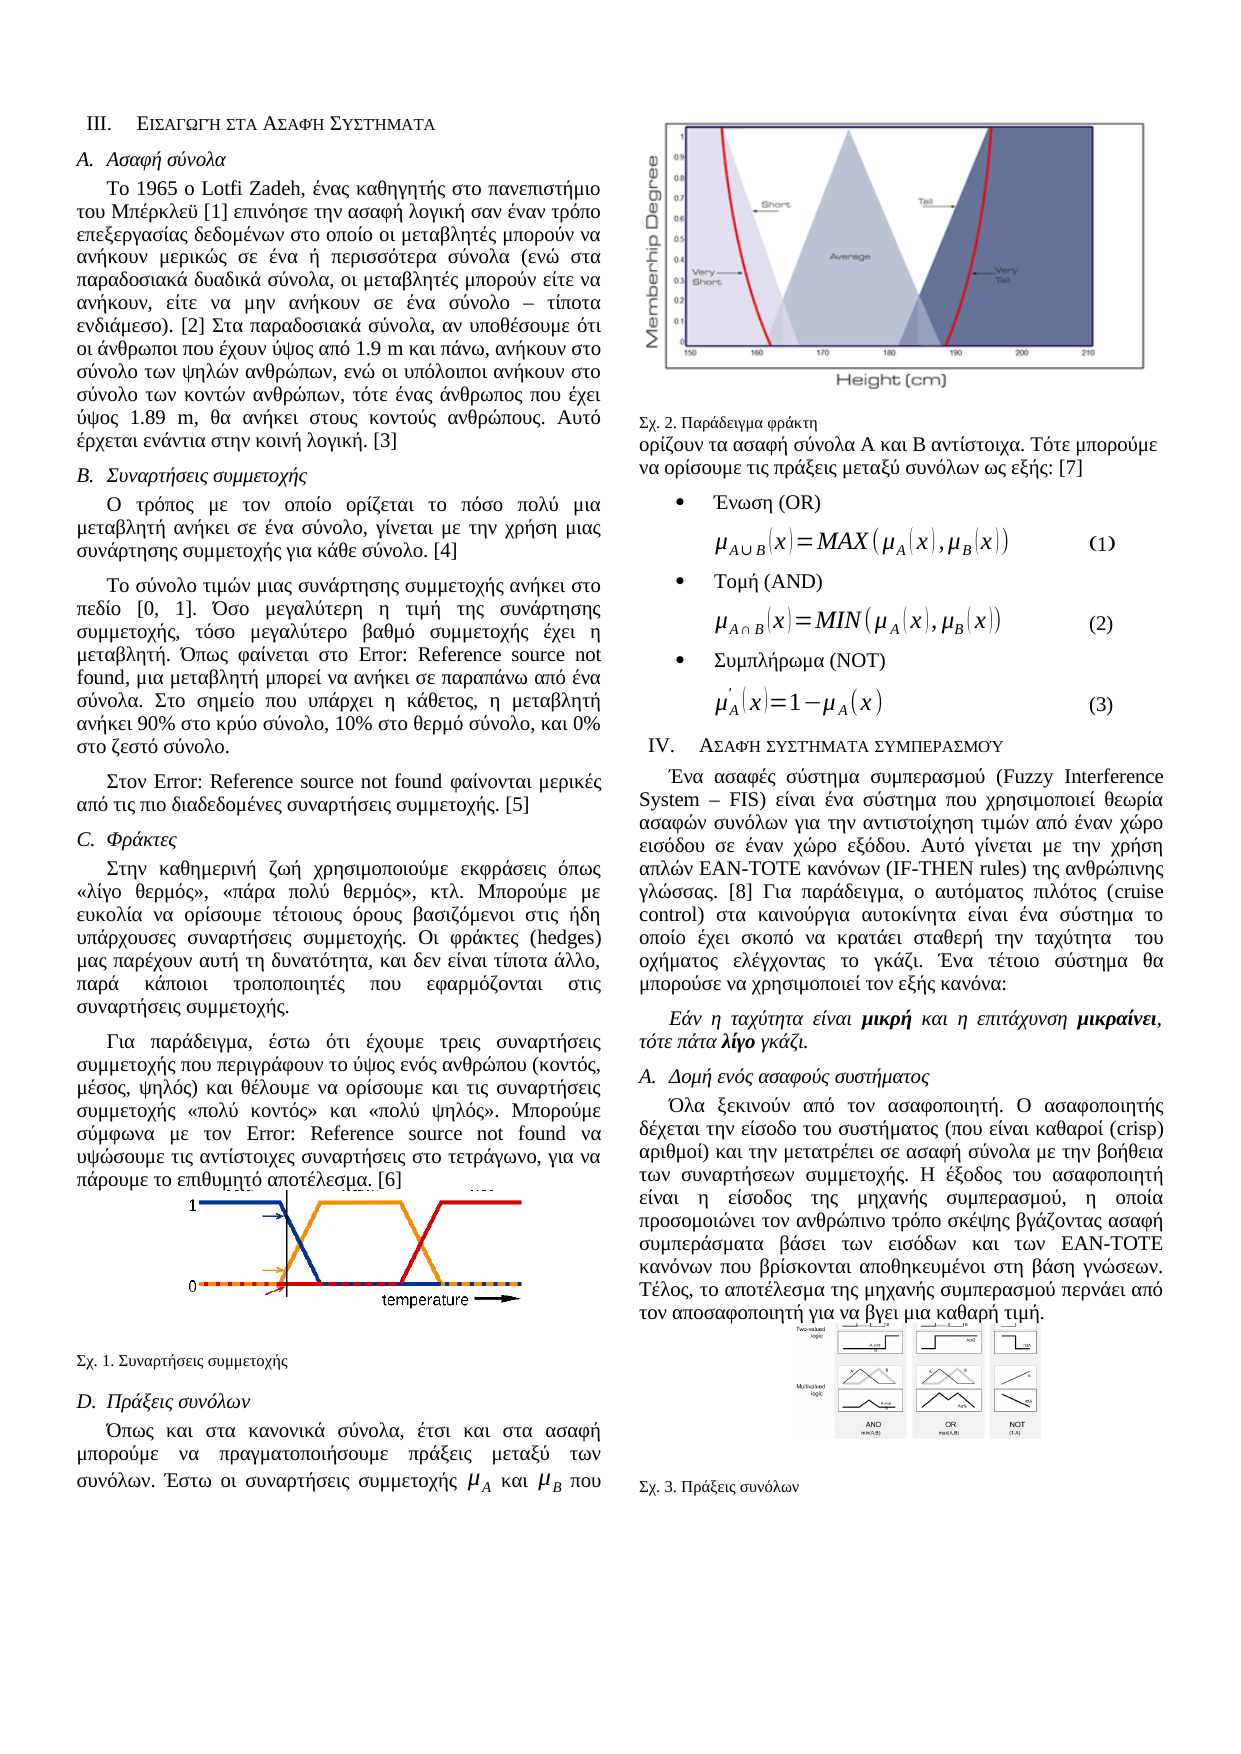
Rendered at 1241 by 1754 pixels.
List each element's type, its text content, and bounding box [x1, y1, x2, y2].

text Το 1965 ο Lotfi Zadeh, ένας καθηγητής στο πανεπιστήμιο του Μπέρκλεϋ [1] επινόησε την ασαφή λογική σαν έναν τρόπο επεξεργασίας δεδομένων στο οποίο οι μεταβλητές μπορούν να ανήκουν μερικώς σε ένα ή περισσότερα σύνολα (ενώ στα παραδοσιακά δυαδικά σύνολα, οι μεταβλητές μπορούν είτε να ανήκουν, είτε να μην ανήκουν σε ένα σύνολο – τίποτα ενδιάμεσο). [2] Στα παραδοσιακά σύνολα, αν υποθέσουμε ότι οι άνθρωποι που έχουν ύψος από 1.9 m και πάνω, ανήκουν στο σύνολο των ψηλών ανθρώπων, ενώ οι υπόλοιποι ανήκουν στο σύνολο των κοντών ανθρώπων, τότε ένας άνθρωπος που έχει ύψος 1.89 m, θα ανήκει στους κοντούς ανθρώπους. Αυτό έρχεται ενάντια στην κοινή λογική. [3] [76, 177, 601, 452]
text (3) [639, 685, 1164, 718]
text Ένα ασαφές σύστημα συμπερασμού (Fuzzy Interference System – FIS) είναι ένα σύστημα που χρησιμοποιεί θεωρία ασαφών συνόλων για την αντιστοίχηση τιμών από έναν χώρο εισόδου σε έναν χώρο εξόδου. Αυτό γίνεται με την χρήση απλών ΕΑΝ-ΤΟΤΕ κανόνων (IF-THEN rules) της ανθρώπινης γλώσσας. [8] Για παράδειγμα, ο αυτόματος πιλότος (cruise control) στα καινούργια αυτοκίνητα είναι ένα σύστημα το οποίο έχει σκοπό να κρατάει σταθερή την ταχύτητα του οχήματος ελέγχοντας το γκάζι. Ένα τέτοιο σύστημα θα μπορούσε να χρησιμοποιεί τον εξής κανόνα: [639, 766, 1164, 995]
subtitle Εισαγωγή στα Ασαφή Συστήματα [76, 112, 601, 135]
picture [638, 112, 1155, 394]
list Σχ. 3. Πράξεις συνόλων [639, 1477, 1164, 1496]
subtitle Συναρτήσεις συμμετοχής [76, 464, 601, 487]
picture [791, 1323, 1041, 1439]
text Όπως και στα κανονικά σύνολα, έτσι και στα ασαφή μπορούμε να πραγματοποιήσουμε πράξεις μεταξύ των συνόλων. Έστω οι συναρτήσεις συμμετοχής και που ορίζουν τα ασαφή σύνολα Α και Β αντίστοιχα. Τότε μπορούμε να ορίσουμε τις πράξεις μεταξύ συνόλων ως εξής: [7] [76, 1419, 601, 1495]
list Ένωση (OR) [676, 492, 1164, 514]
subtitle Ασαφή συστήματα συμπερασμού [639, 734, 1164, 757]
subtitle Πράξεις συνόλων [76, 1390, 601, 1413]
subtitle Φράκτες [76, 828, 601, 851]
list Τομή (AND) [676, 571, 1164, 593]
subtitle Ασαφή σύνολα [76, 148, 601, 171]
text Ο τρόπος με τον οποίο ορίζεται το πόσο πολύ μια μεταβλητή ανήκει σε ένα σύνολο, γίνεται με την χρήση μιας συνάρτησης συμμετοχής για κάθε σύνολο. [4] [76, 493, 601, 562]
subtitle Δομή ενός ασαφούς συστήματος [639, 1066, 1164, 1088]
text Εάν η ταχύτητα είναι μικρή και η επιτάχυνση μικραίνει, τότε πάτα λίγο γκάζι. [639, 1007, 1164, 1053]
text  [639, 527, 1164, 558]
text (2) [639, 606, 1164, 637]
text Όλα ξεκινούν από τον ασαφοποιητή. Ο ασαφοποιητής δέχεται την είσοδο του συστήματος (που είναι καθαροί (crisp) αριθμοί) και την μετατρέπει σε ασαφή σύνολα με την βοήθεια των συναρτήσεων συμμετοχής. Η έξοδος του ασαφοποιητή είναι η είσοδος της μηχανής συμπερασμού, η οποία προσομοιώνει τον ανθρώπινο τρόπο σκέψης βγάζοντας ασαφή συμπεράσματα βάσει των εισόδων και των ΕΑΝ-ΤΟΤΕ κανόνων που βρίσκονται αποθηκευμένοι στη βάση γνώσεων. Τέλος, το αποτέλεσμα της μηχανής συμπερασμού περνάει από τον αποσαφοποιητή για να βγει μια καθαρή τιμή. [639, 1094, 1164, 1324]
text Σχ. 1. Συναρτήσεις συμμετοχής [76, 1350, 601, 1369]
list Συμπλήρωμα (NOT) [676, 649, 1164, 672]
picture [179, 1190, 529, 1311]
text Στην καθημερινή ζωή χρησιμοποιούμε εκφράσεις όπως «λίγο θερμός», «πάρα πολύ θερμός», κτλ. Μπορούμε με ευκολία να ορίσουμε τέτοιους όρους βασιζόμενοι στις ήδη υπάρχουσες συναρτήσεις συμμετοχής. Οι φράκτες (hedges) μας παρέχουν αυτή τη δυνατότητα, και δεν είναι τίποτα άλλο, παρά κάποιοι τροποποιητές που εφαρμόζονται στις συναρτήσεις συμμετοχής. [76, 857, 601, 1018]
